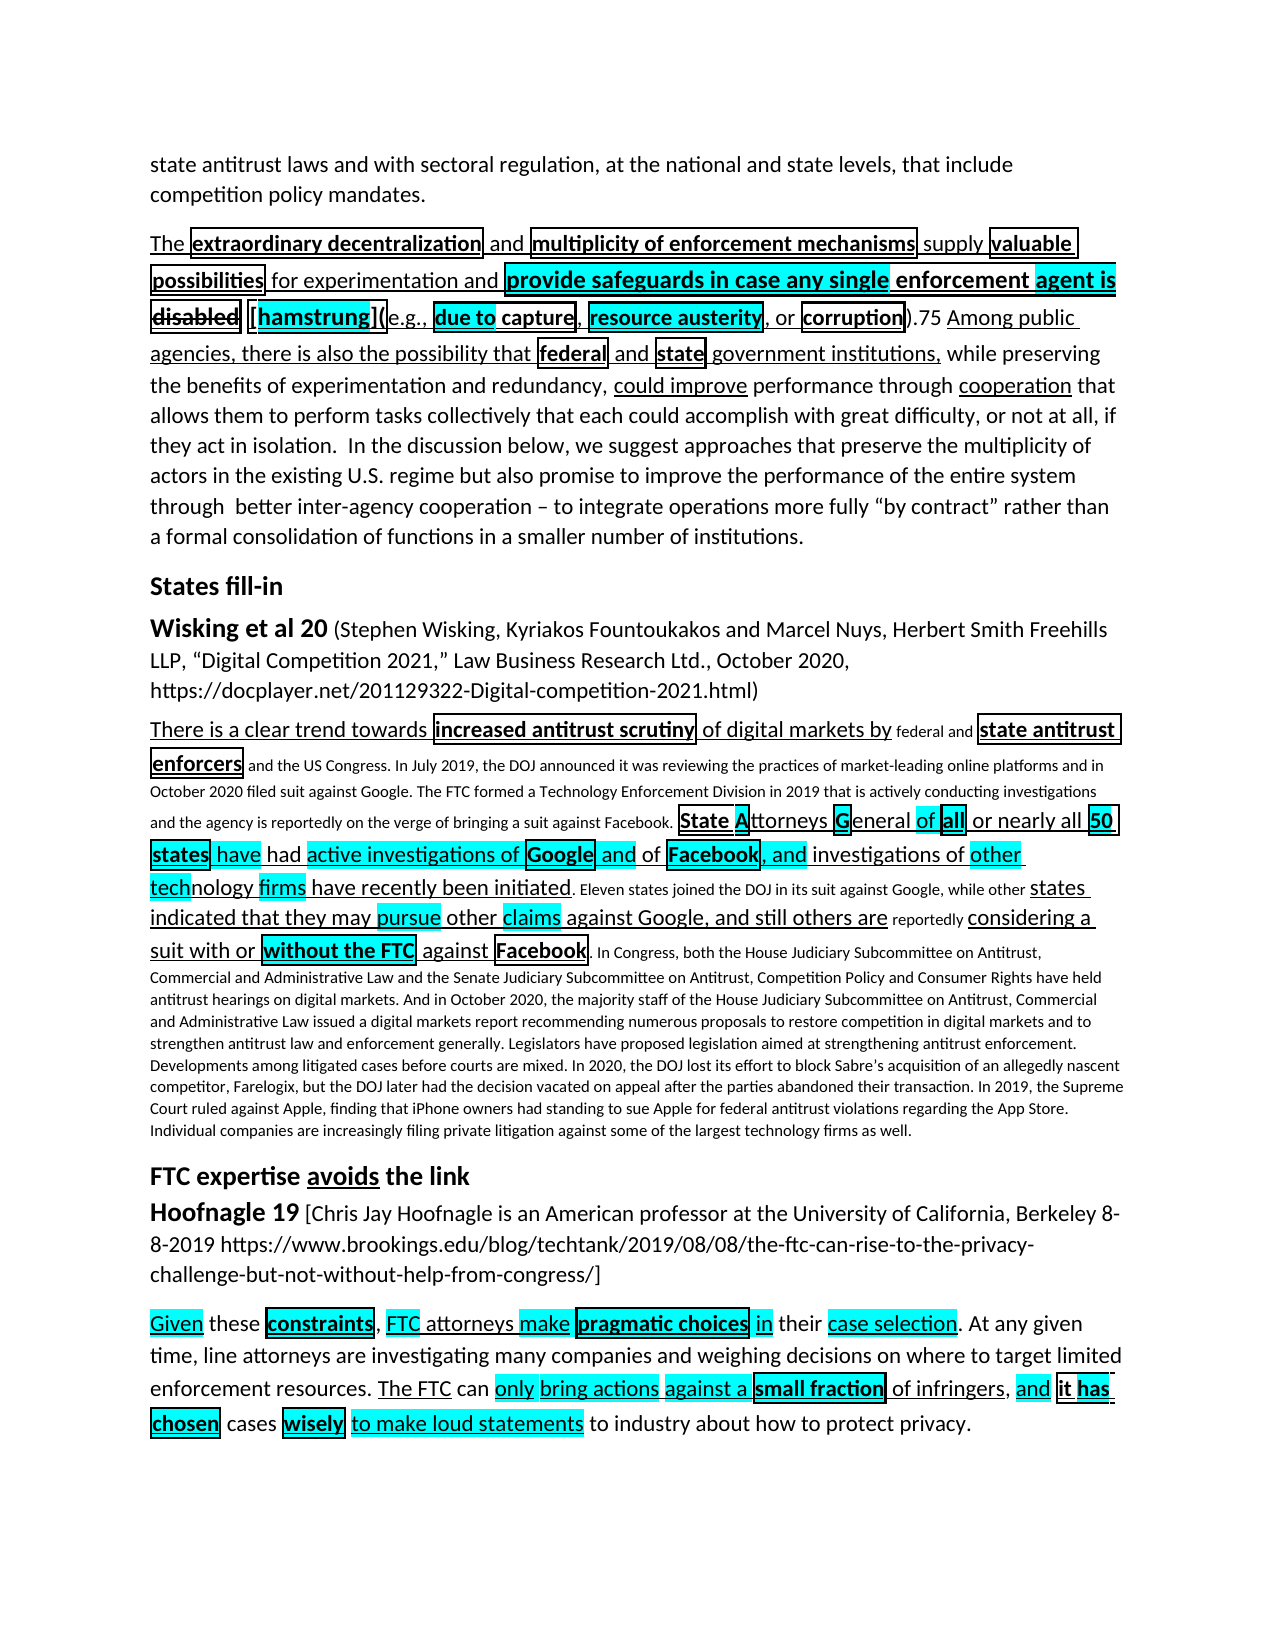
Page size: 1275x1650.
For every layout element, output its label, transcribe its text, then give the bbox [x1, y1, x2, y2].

text Given these constraints, FTC attorneys make pragmatic choices in their case selection. At any given time, line attorneys are investigating many companies and weighing decisions on where to target limited enforcement resources. The FTC can only bring actions against a small fraction of infringers, and it has chosen cases wisely to make loud statements to industry about how to protect privacy. [150, 1307, 1125, 1439]
text Wisking et al 20 (Stephen Wisking, Kyriakos Fountoukakos and Marcel Nuys, Herbert Smith Freehills LLP, “Digital Competition 2021,” Law Business Research Ltd., October 2020, https://docplayer.net/201129322-Digital-competition-2021.html) [150, 611, 1125, 704]
text Hoofnagle 19 [Chris Jay Hoofnagle is an American professor at the University of California, Berkeley 8-8-2019 https://www.brookings.edu/blog/techtank/2019/08/08/the-ftc-can-rise-to-the-privacy-challenge-but-not-without-help-from-congress/] [150, 1195, 1125, 1288]
subtitle FTC expertise avoids the link [150, 1159, 1125, 1192]
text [150, 150, 1125, 208]
subtitle States fill-in [150, 569, 1125, 602]
text There is a clear trend towards increased antitrust scrutiny of digital markets by federal and state antitrust enforcers and the US Congress. In July 2019, the DOJ announced it was reviewing the practices of market-leading online platforms and in October 2020 filed suit against Google. The FTC formed a Technology Enforcement Division in 2019 that is actively conducting investigations and the agency is reportedly on the verge of bringing a suit against Facebook. State Attorneys General of all or nearly all 50 states have had active investigations of Google and of Facebook, and investigations of other technology firms have recently been initiated. Eleven states joined the DOJ in its suit against Google, while other states indicated that they may pursue other claims against Google, and still others are reportedly considering a suit with or without the FTC against Facebook. In Congress, both the House Judiciary Subcommittee on Antitrust, Commercial and Administrative Law and the Senate Judiciary Subcommittee on Antitrust, Competition Policy and Consumer Rights have held antitrust hearings on digital markets. And in October 2020, the majority staff of the House Judiciary Subcommittee on Antitrust, Commercial and Administrative Law issued a digital markets report recommending numerous proposals to restore competition in digital markets and to strengthen antitrust law and enforcement generally. Legislators have proposed legislation aimed at strengthening antitrust enforcement. Developments among litigated cases before courts are mixed. In 2020, the DOJ lost its effort to block Sabre’s acquisition of an allegedly nascent competitor, Farelogix, but the DOJ later had the decision vacated on appeal after the parties abandoned their transaction. In 2019, the Supreme Court ruled against Apple, finding that iPhone owners had standing to sue Apple for federal antitrust violations regarding the App Store. Individual companies are increasingly filing private litigation against some of the largest technology firms as well. [150, 713, 1125, 1141]
text The extraordinary decentralization and multiplicity of enforcement mechanisms supply valuable possibilities for experimentation and provide safeguards in case any single enforcement agent is disabled [hamstrung](e.g., due to capture, resource austerity, or corruption).75 Among public agencies, there is also the possibility that federal and state government institutions, while preserving the benefits of experimentation and redundancy, could improve performance through cooperation that allows them to perform tasks collectively that each could accomplish with great difficulty, or not at all, if they act in isolation. In the discussion below, we suggest approaches that preserve the multiplicity of actors in the existing U.S. regime but also promise to improve the performance of the entire system through better inter-agency cooperation – to integrate operations more fully “by contract” rather than a formal consolidation of functions in a smaller number of institutions. [150, 227, 1125, 550]
